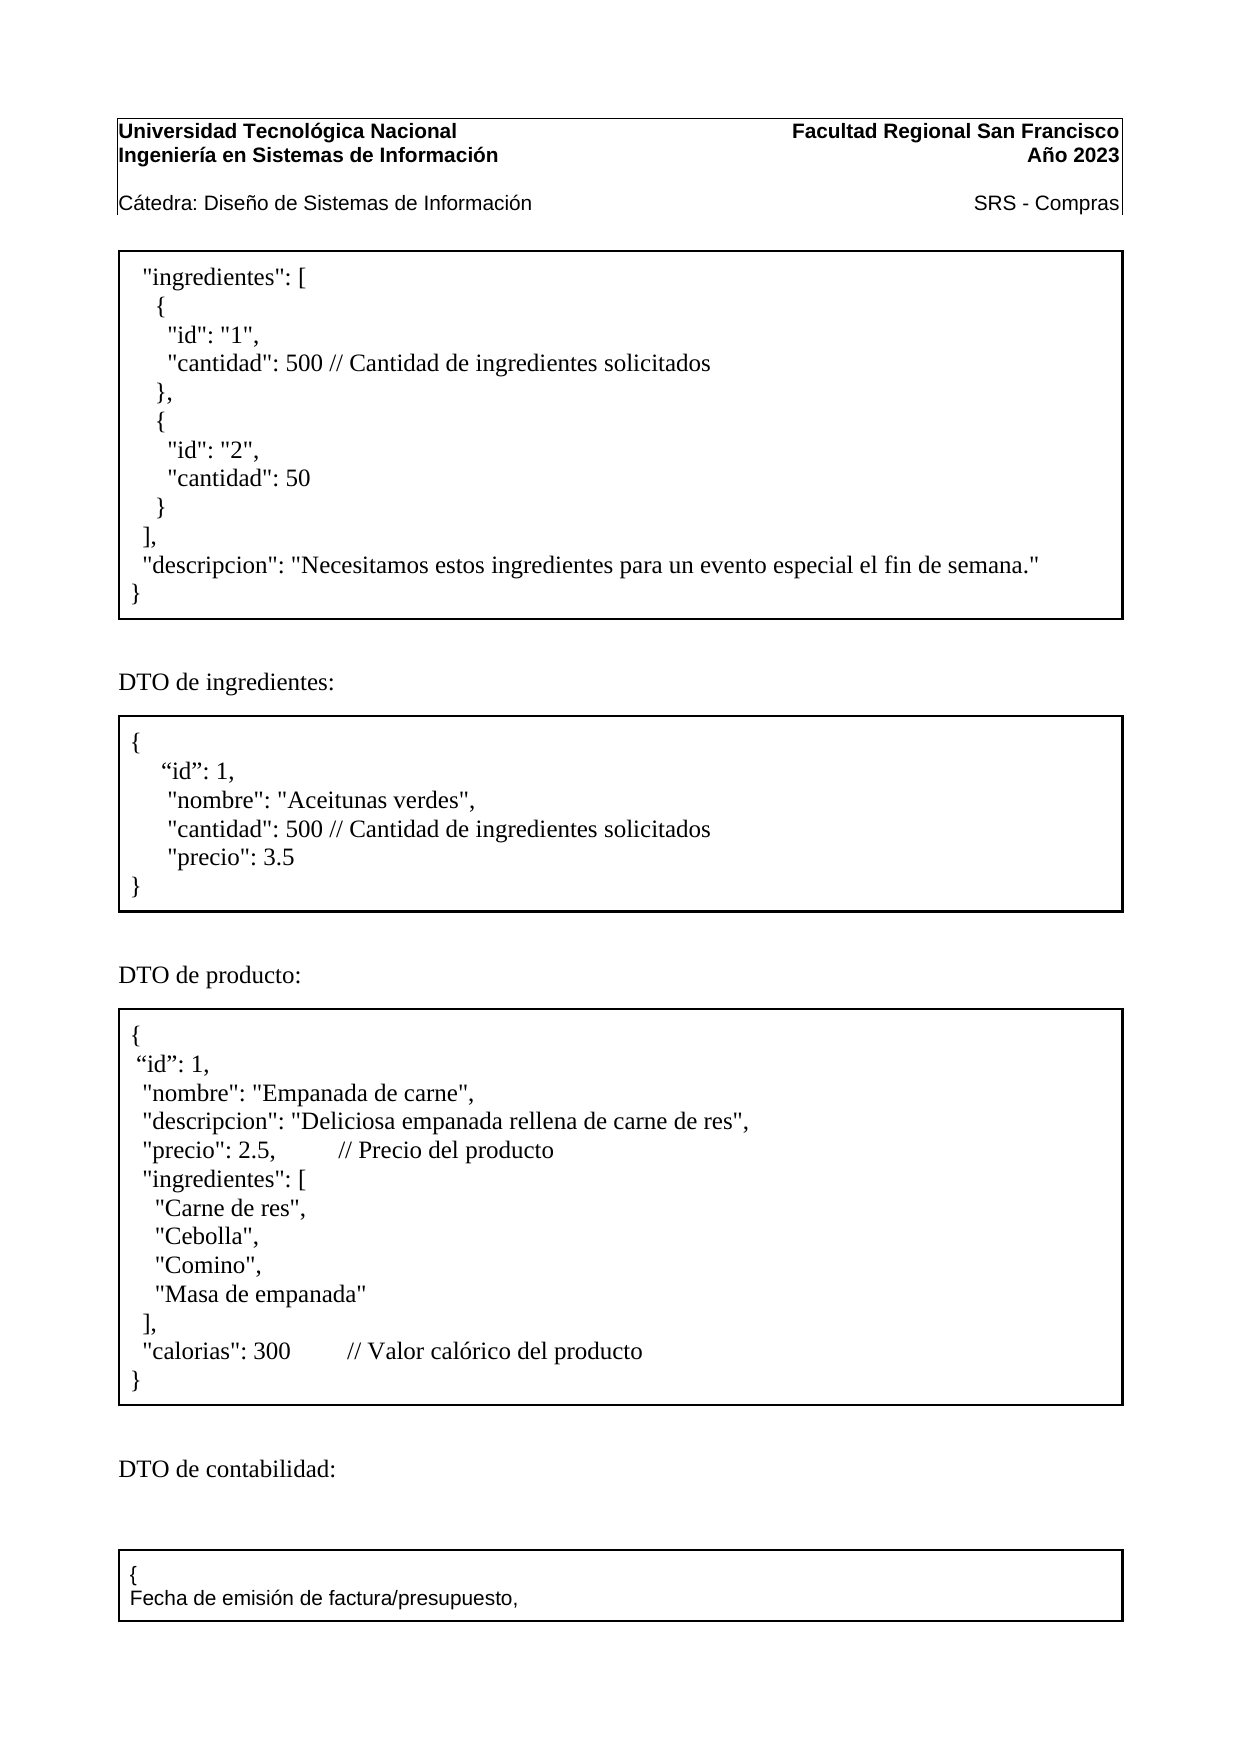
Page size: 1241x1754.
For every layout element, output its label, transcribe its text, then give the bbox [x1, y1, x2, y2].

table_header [120, 252, 1121, 618]
text DTO de contabilidad: [118, 1454, 1122, 1483]
table_header { “id”: 1, "nombre": "Empanada de carne", "descripcion": "Deliciosa empanada rellena de carne de res", "precio": 2.5, // Precio del producto "ingredientes": [ "Carne de res", "Cebolla", "Comino", "Masa de empanada" ], "calorias": 300 // Valor calórico del producto } [120, 1010, 1121, 1404]
table_header { “id”: 1, "nombre": "Aceitunas verdes", "cantidad": 500 // Cantidad de ingredientes solicitados "precio": 3.5 } [120, 717, 1121, 910]
text DTO de producto: [118, 960, 1122, 989]
text DTO de ingredientes: [118, 667, 1122, 696]
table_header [120, 1551, 1121, 1620]
